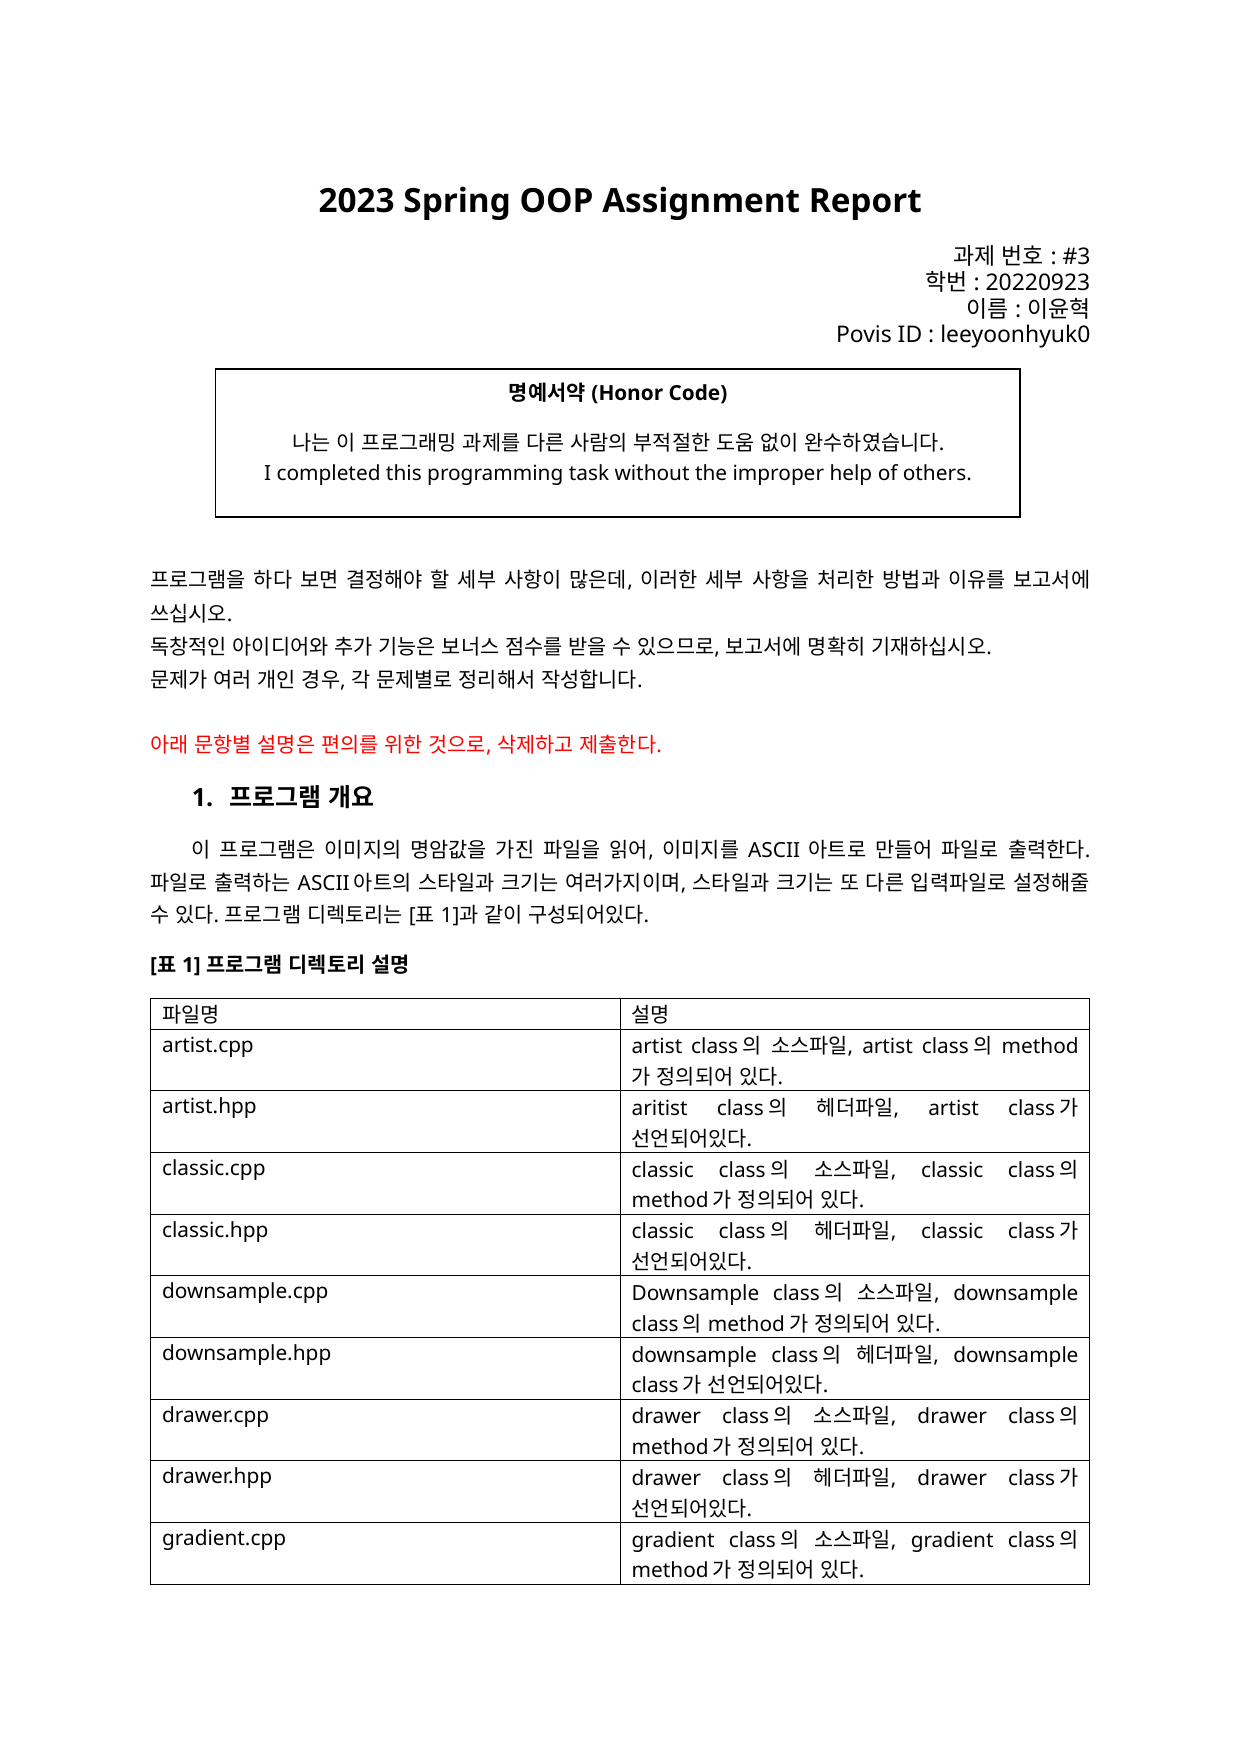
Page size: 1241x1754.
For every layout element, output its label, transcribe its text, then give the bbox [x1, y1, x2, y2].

table_cell classic class의 소스파일, classic class의 method가 정의되어 있다. [621, 1153, 1089, 1214]
text 이 프로그램은 이미지의 명암값을 가진 파일을 읽어, 이미지를 ASCII 아트로 만들어 파일로 출력한다. 파일로 출력하는 ASCII아트의 스타일과 크기는 여러가지이며, 스타일과 크기는 또 다른 입력파일로 설정해줄 수 있다. 프로그램 디렉토리는 [표 1]과 같이 구성되어있다. [150, 833, 1090, 929]
table_cell drawer class의 헤더파일, drawer class가 선언되어있다. [621, 1461, 1089, 1522]
table_cell classic.hpp [151, 1215, 620, 1275]
table_cell artist.cpp [151, 1030, 620, 1090]
table_cell gradient.cpp [151, 1523, 620, 1584]
table_cell artist class의 소스파일, artist class의 method가 정의되어 있다. [621, 1030, 1089, 1090]
list 프로그램 개요 [192, 778, 1090, 814]
table_cell gradient class의 소스파일, gradient class의 method가 정의되어 있다. [621, 1523, 1089, 1584]
text 문제가 여러 개인 경우, 각 문제별로 정리해서 작성합니다. [150, 664, 1090, 694]
text 학번 : 20220923 [150, 269, 1090, 296]
table_cell artist.hpp [151, 1091, 620, 1152]
text 독창적인 아이디어와 추가 기능은 보너스 점수를 받을 수 있으므로, 보고서에 명확히 기재하십시오. [150, 630, 1090, 661]
table_cell classic class의 헤더파일, classic class가 선언되어있다. [621, 1215, 1089, 1275]
table_cell drawer class의 소스파일, drawer class의 method가 정의되어 있다. [621, 1400, 1089, 1460]
table_cell downsample.hpp [151, 1338, 620, 1399]
table_cell aritist class의 헤더파일, artist class가 선언되어있다. [621, 1091, 1089, 1152]
table_header 파일명 [151, 999, 620, 1029]
text 프로그램을 하다 보면 결정해야 할 세부 사항이 많은데, 이러한 세부 사항을 처리한 방법과 이유를 보고서에 쓰십시오. [150, 564, 1090, 627]
text Povis ID : leeyoonhyuk0 [150, 323, 1090, 348]
text 아래 문항별 설명은 편의를 위한 것으로, 삭제하고 제출한다. [150, 728, 1090, 758]
table_cell downsample class의 헤더파일, downsample class가 선언되어있다. [621, 1338, 1089, 1399]
table_header 설명 [621, 999, 1089, 1029]
table_cell downsample.cpp [151, 1276, 620, 1337]
text 이름 : 이윤혁 [150, 296, 1090, 323]
text 2023 Spring OOP Assignment Report [150, 177, 1090, 223]
text 과제 번호 : #3 [150, 243, 1090, 269]
table_cell drawer.hpp [151, 1461, 620, 1522]
table_cell Downsample class의 소스파일, downsample class의 method가 정의되어 있다. [621, 1276, 1089, 1337]
table_cell drawer.cpp [151, 1400, 620, 1460]
table_cell classic.cpp [151, 1153, 620, 1214]
